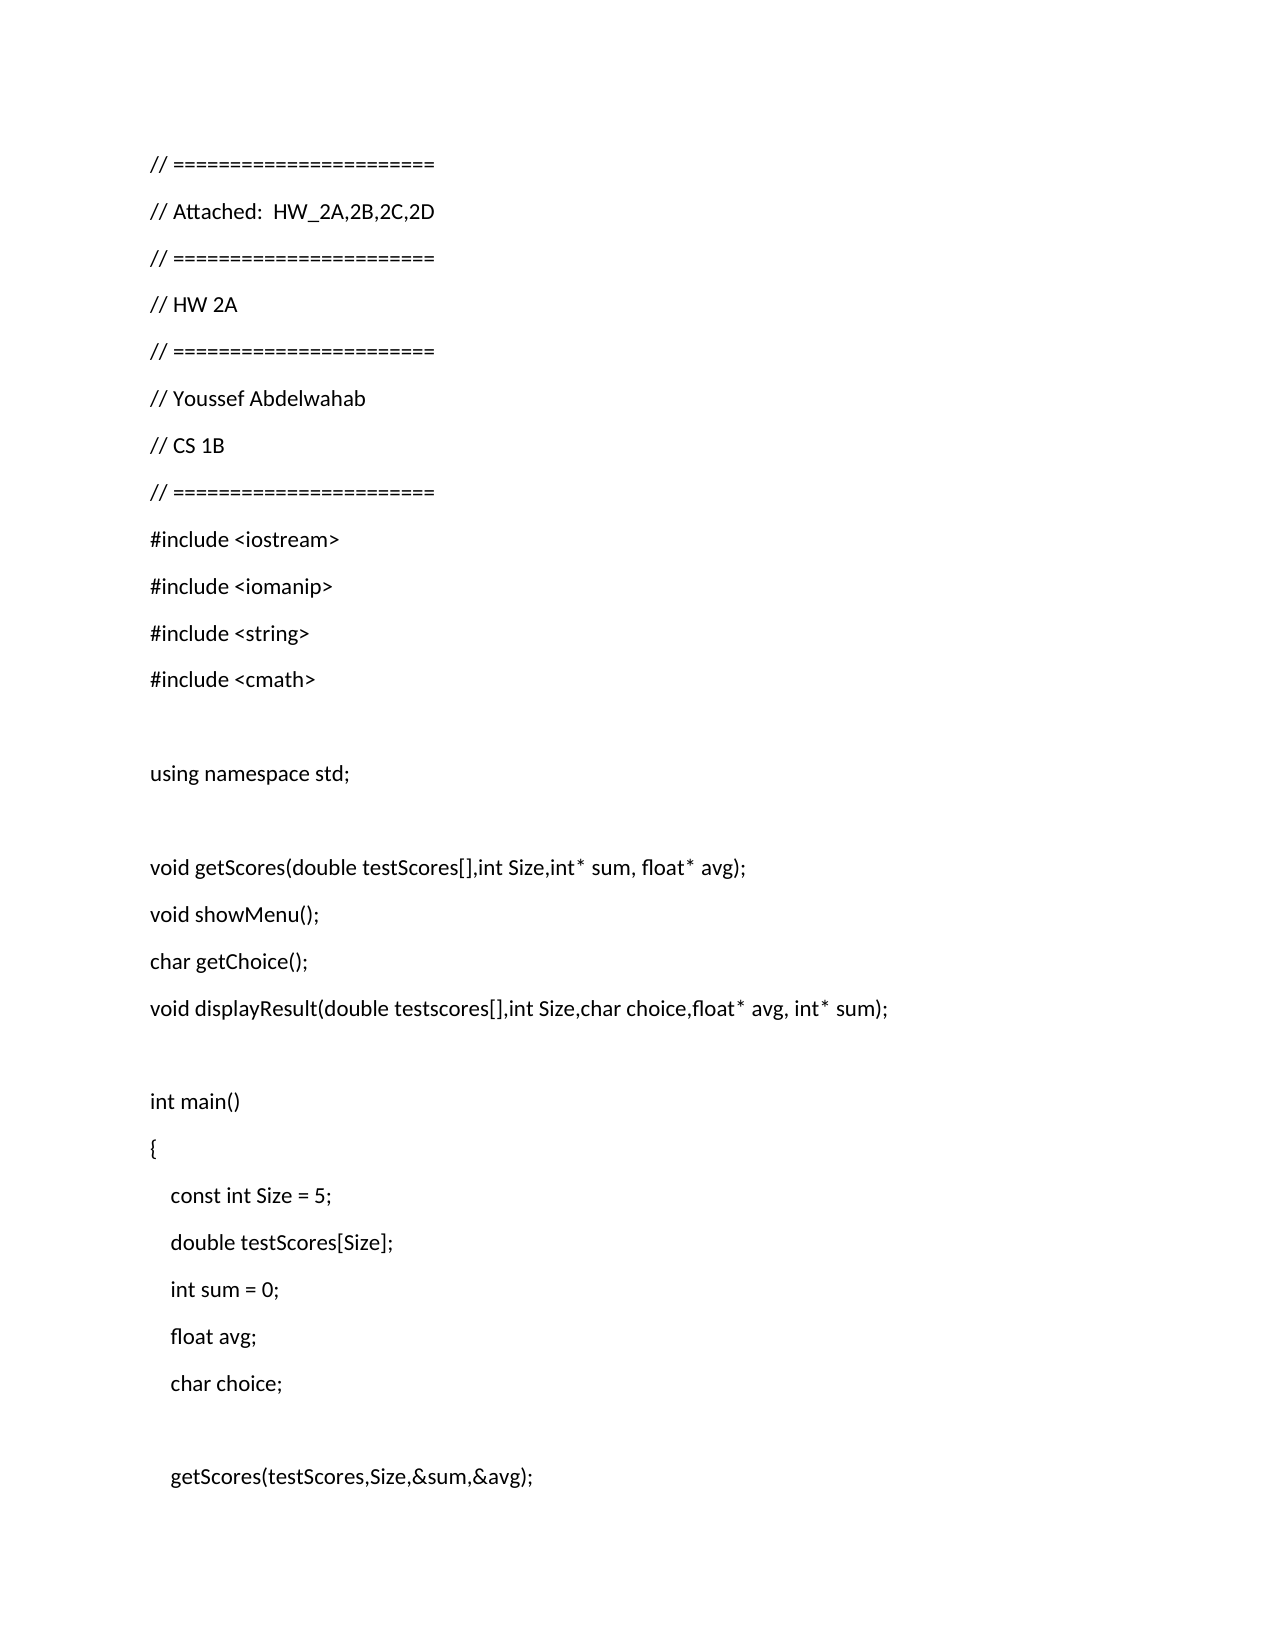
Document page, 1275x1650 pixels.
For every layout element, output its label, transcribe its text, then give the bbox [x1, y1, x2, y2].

text float avg; [150, 1322, 1125, 1350]
text const int Size = 5; [150, 1181, 1125, 1209]
text // ======================= [150, 337, 1125, 366]
text #include <iomanip> [150, 572, 1125, 600]
text // ======================= [150, 478, 1125, 506]
text int main() [150, 1087, 1125, 1116]
text // Attached: HW_2A,2B,2C,2D [150, 197, 1125, 225]
text double testScores[Size]; [150, 1228, 1125, 1256]
text // Youssef Abdelwahab [150, 384, 1125, 412]
text { [150, 1134, 1125, 1162]
text void displayResult(double testscores[],int Size,char choice,float* avg, int* sum); [150, 994, 1125, 1022]
text #include <cmath> [150, 666, 1125, 694]
text // ======================= [150, 244, 1125, 272]
text // HW 2A [150, 291, 1125, 319]
text #include <iostream> [150, 525, 1125, 553]
text #include <string> [150, 619, 1125, 647]
text using namespace std; [150, 759, 1125, 787]
text void getScores(double testScores[],int Size,int* sum, float* avg); [150, 853, 1125, 881]
text getScores(testScores,Size,&sum,&avg); [150, 1462, 1125, 1491]
text char getChoice(); [150, 947, 1125, 975]
text void showMenu(); [150, 900, 1125, 928]
text char choice; [150, 1369, 1125, 1397]
text // CS 1B [150, 431, 1125, 459]
text // ======================= [150, 150, 1125, 178]
text int sum = 0; [150, 1275, 1125, 1303]
